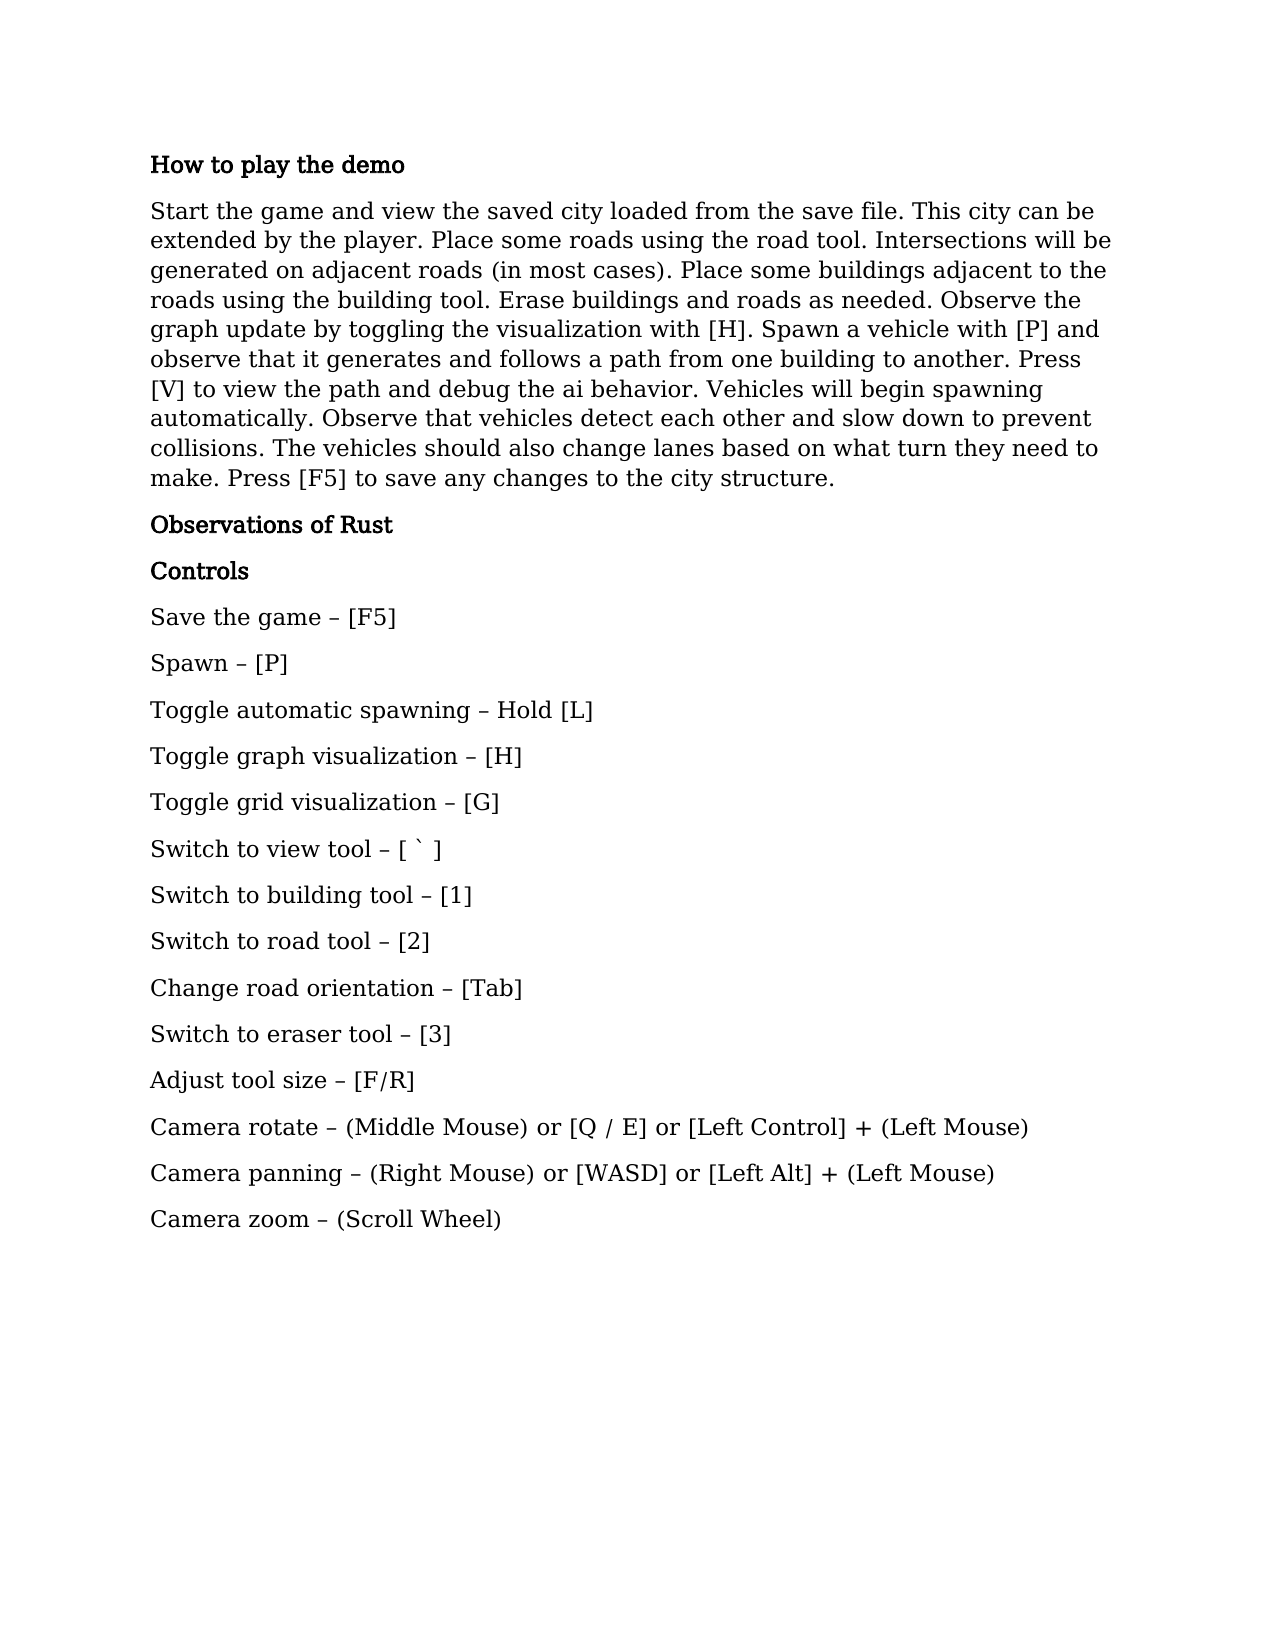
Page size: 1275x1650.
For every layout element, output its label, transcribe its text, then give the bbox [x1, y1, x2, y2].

text Toggle grid visualization – [G] [150, 788, 1125, 816]
text Camera rotate – (Middle Mouse) or [Q / E] or [Left Control] + (Left Mouse) [150, 1112, 1125, 1140]
text Spawn – [P] [150, 649, 1125, 676]
text Switch to view tool – [ ` ] [150, 834, 1125, 862]
text Toggle graph visualization – [H] [150, 742, 1125, 769]
text Toggle automatic spawning – Hold [L] [150, 695, 1125, 723]
text Change road orientation – [Tab] [150, 973, 1125, 1001]
text How to play the demo [150, 150, 1125, 177]
text Switch to road tool – [2] [150, 927, 1125, 954]
text Camera zoom – (Scroll Wheel) [150, 1205, 1125, 1233]
text Switch to eraser tool – [3] [150, 1020, 1125, 1047]
text Switch to building tool – [1] [150, 881, 1125, 908]
text Observations of Rust [150, 510, 1125, 537]
text Controls [150, 556, 1125, 584]
text Save the game – [F5] [150, 603, 1125, 630]
text Adjust tool size – [F/R] [150, 1066, 1125, 1094]
text Camera panning – (Right Mouse) or [WASD] or [Left Alt] + (Left Mouse) [150, 1159, 1125, 1186]
text Start the game and view the saved city loaded from the save file. This city can be extended by the player. Place some roads using the road tool. Intersections will be generated on adjacent roads (in most cases). Place some buildings adjacent to the roads using the building tool. Erase buildings and roads as needed. Observe the graph update by toggling the visualization with [H]. Spawn a vehicle with [P] and observe that it generates and follows a path from one building to another. Press [V] to view the path and debug the ai behavior. Vehicles will begin spawning automatically. Observe that vehicles detect each other and slow down to prevent collisions. The vehicles should also change lanes based on what turn they need to make. Press [F5] to save any changes to the city structure. [150, 196, 1125, 491]
